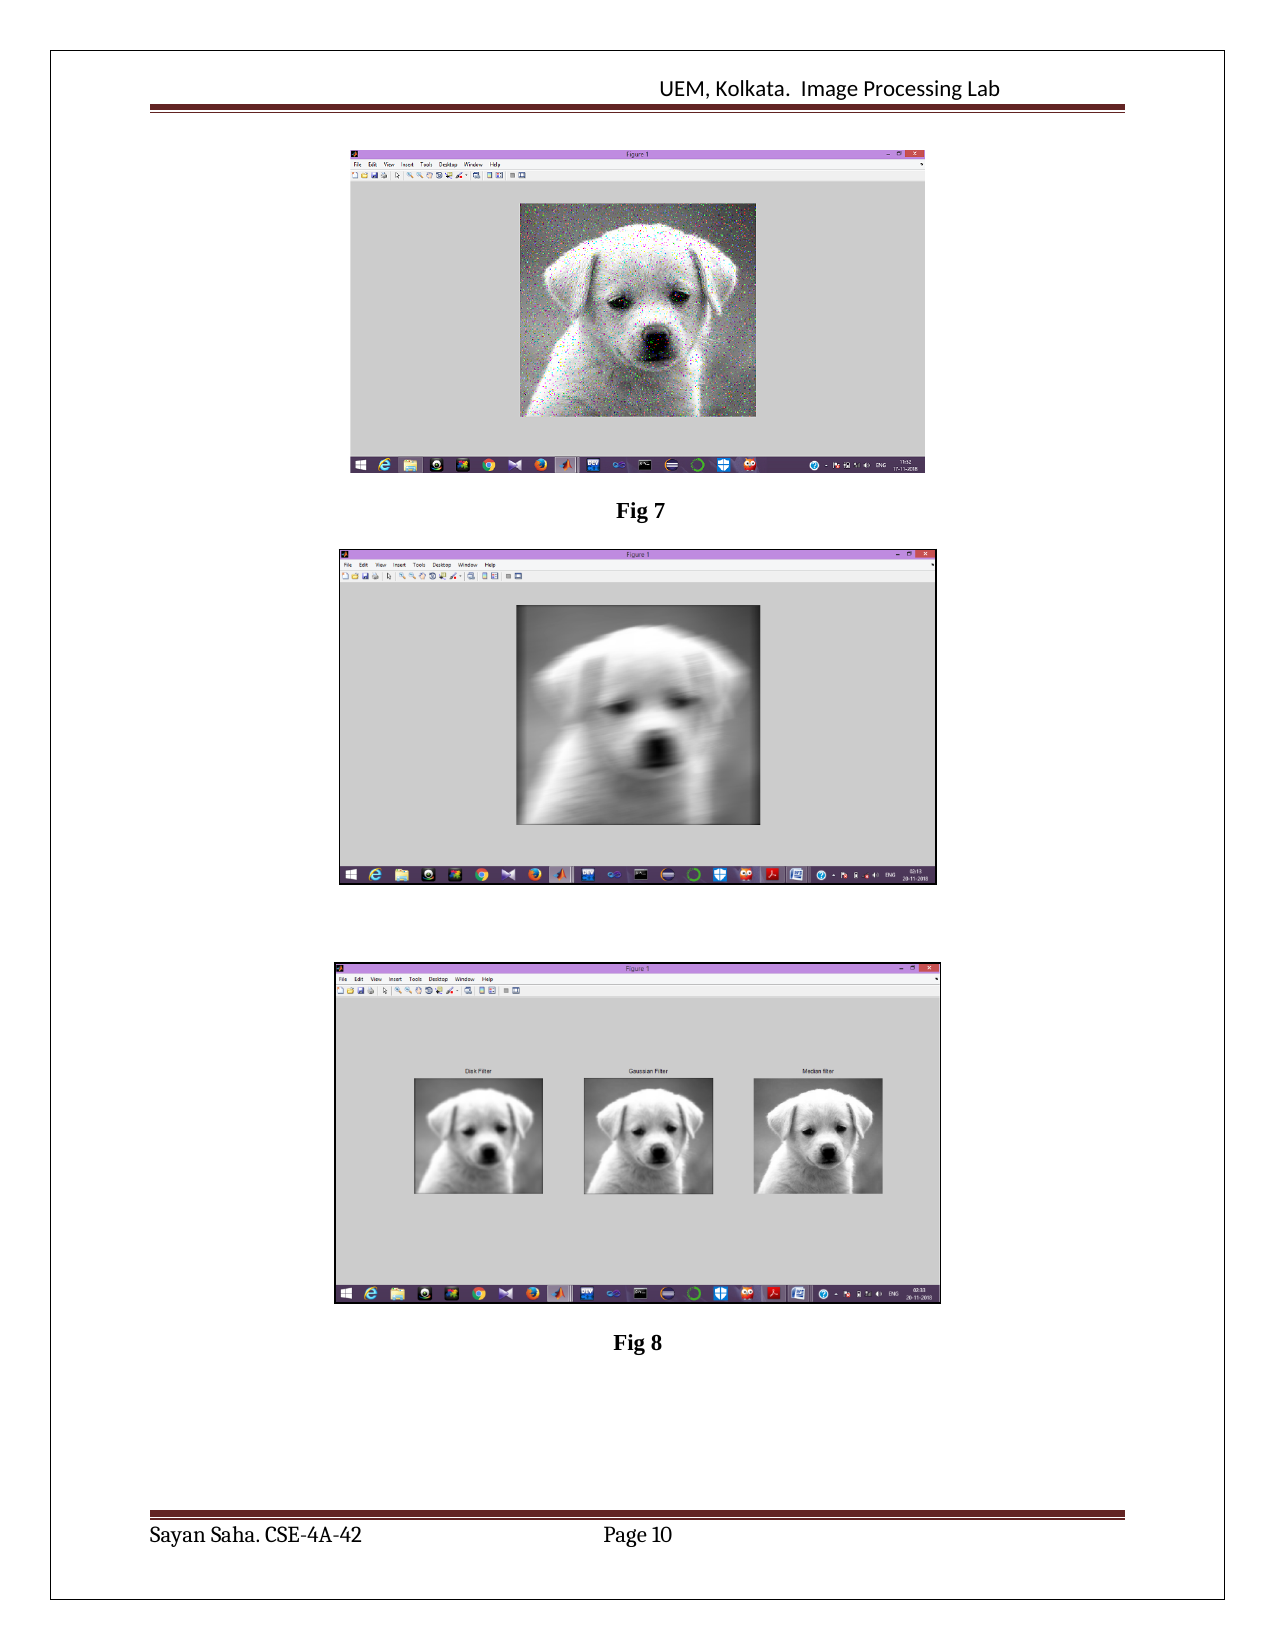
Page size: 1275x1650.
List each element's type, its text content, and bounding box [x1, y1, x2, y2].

text Fig 7 [150, 497, 1125, 524]
picture [350, 150, 925, 473]
text Fig 8 [150, 1329, 1125, 1355]
picture [340, 550, 935, 883]
picture [336, 964, 940, 1302]
